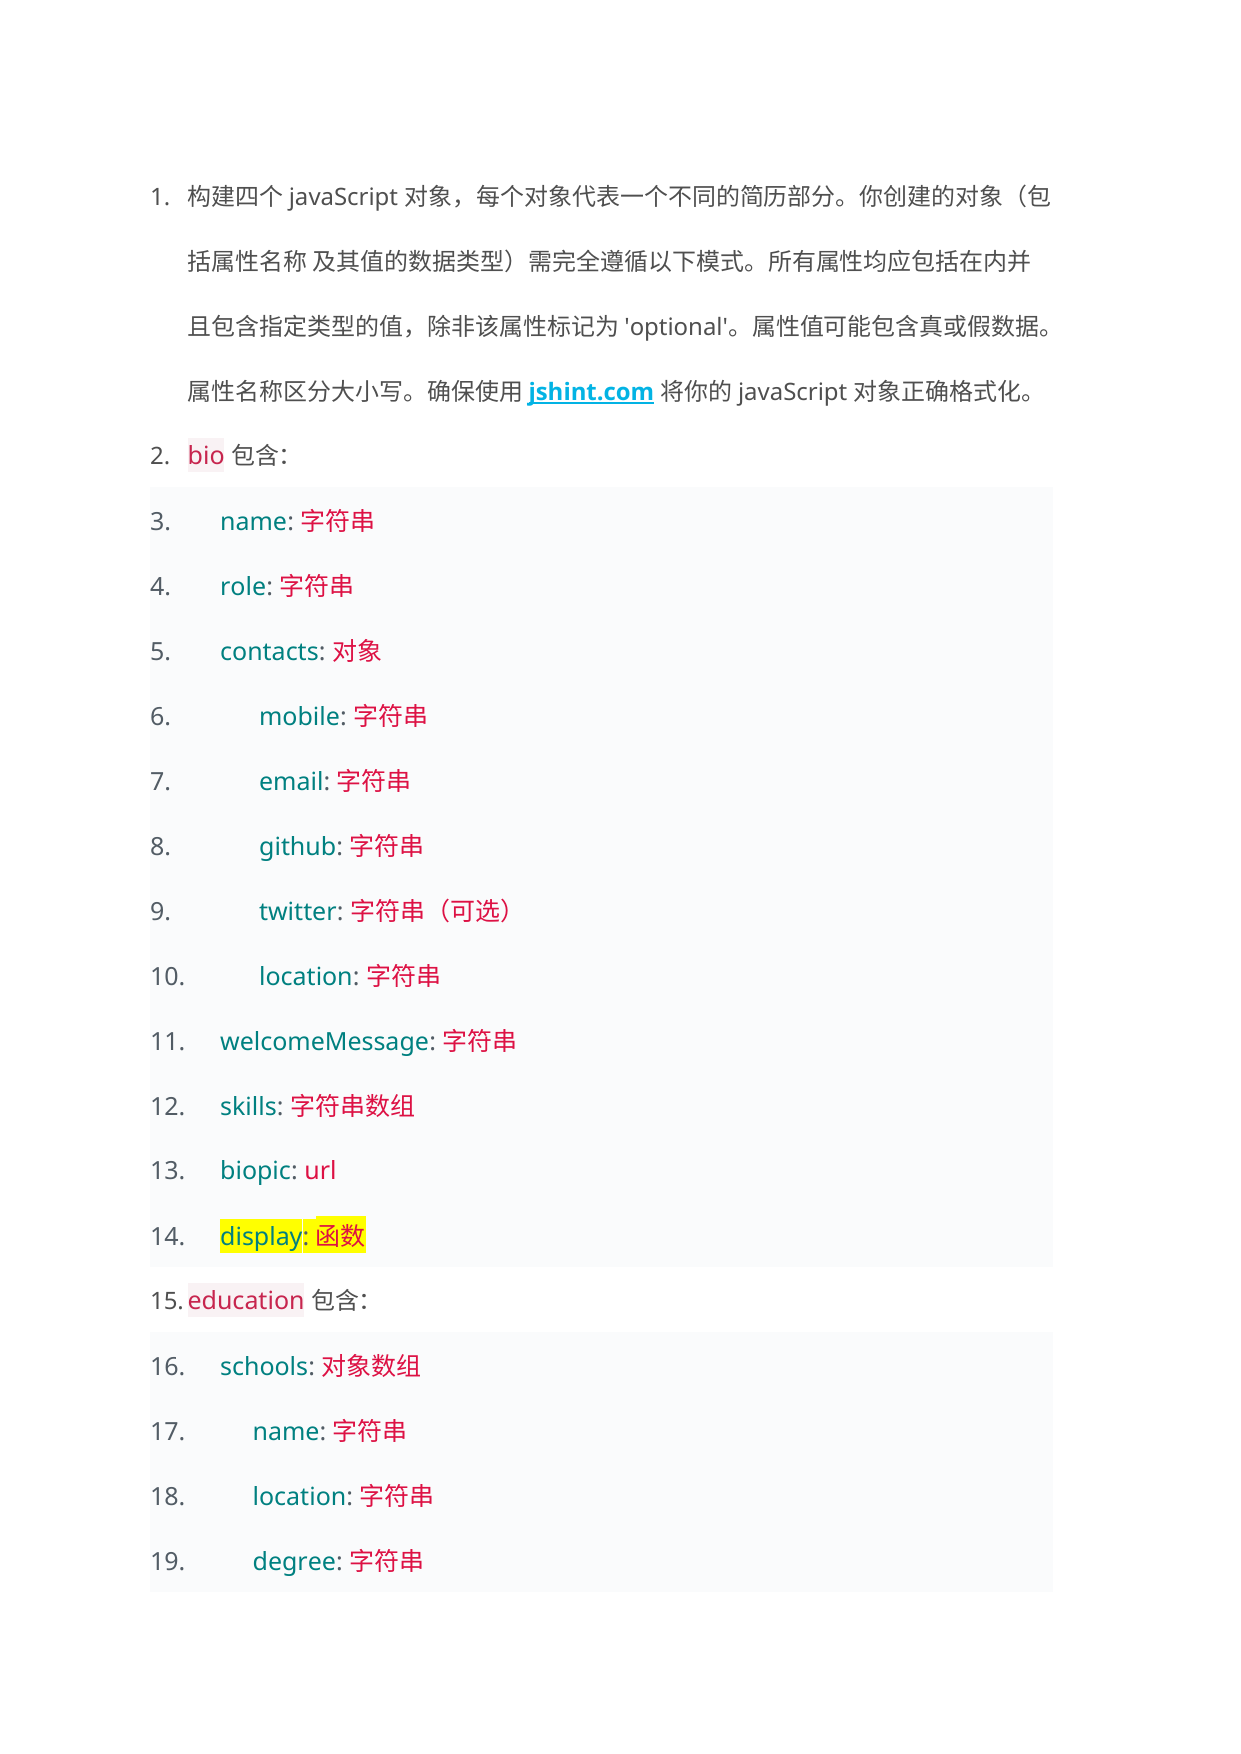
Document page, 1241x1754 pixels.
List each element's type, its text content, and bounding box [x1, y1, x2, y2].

list display: 函数 [150, 1202, 1053, 1267]
list location: 字符串 [150, 1462, 1053, 1527]
list schools: 对象数组 [150, 1332, 1053, 1397]
list role: 字符串 [150, 552, 1053, 617]
list location: 字符串 [150, 942, 1053, 1007]
list contacts: 对象 [150, 617, 1053, 682]
list 构建四个 javaScript 对象，每个对象代表一个不同的简历部分。你创建的对象（包括属性名称 及其值的数据类型）需完全遵循以下模式。所有属性均应包括在内并且包含指定类型的值，除非该属性标记为 'optional'。属性值可能包含真或假数据。属性名称区分大小写。确保使用 jshint.com 将你的 javaScript 对象正确格式化。 [150, 162, 1053, 422]
list github: 字符串 [150, 812, 1053, 877]
list twitter: 字符串（可选） [150, 877, 1053, 942]
list biopic: url [150, 1137, 1053, 1202]
list email: 字符串 [150, 747, 1053, 812]
list degree: 字符串 [150, 1527, 1053, 1592]
list name: 字符串 [150, 487, 1053, 552]
list welcomeMessage: 字符串 [150, 1007, 1053, 1072]
list bio 包含： [150, 422, 1053, 487]
list skills: 字符串数组 [150, 1072, 1053, 1137]
list mobile: 字符串 [150, 682, 1053, 747]
list education 包含： [150, 1267, 1053, 1332]
list name: 字符串 [150, 1397, 1053, 1462]
